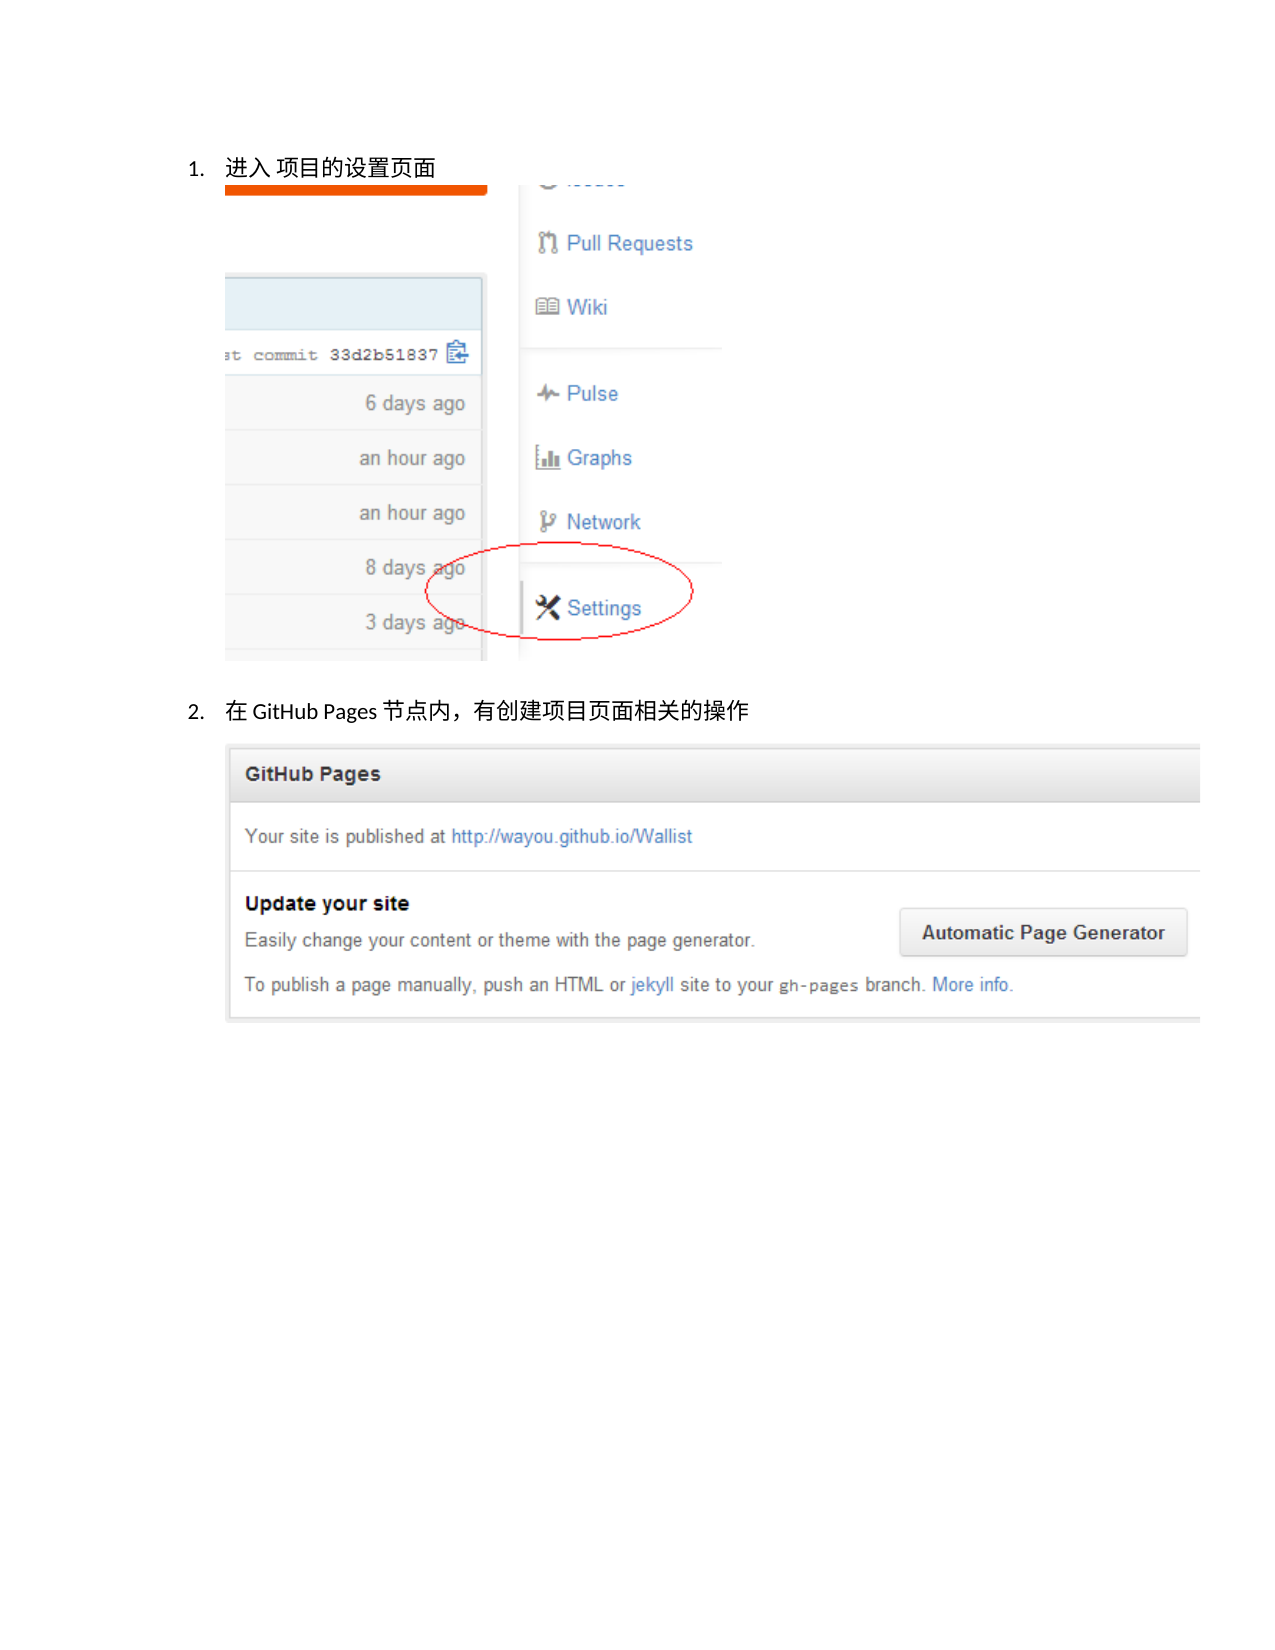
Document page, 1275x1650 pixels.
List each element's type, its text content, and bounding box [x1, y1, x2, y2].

picture [225, 185, 722, 661]
picture [225, 728, 1200, 1023]
